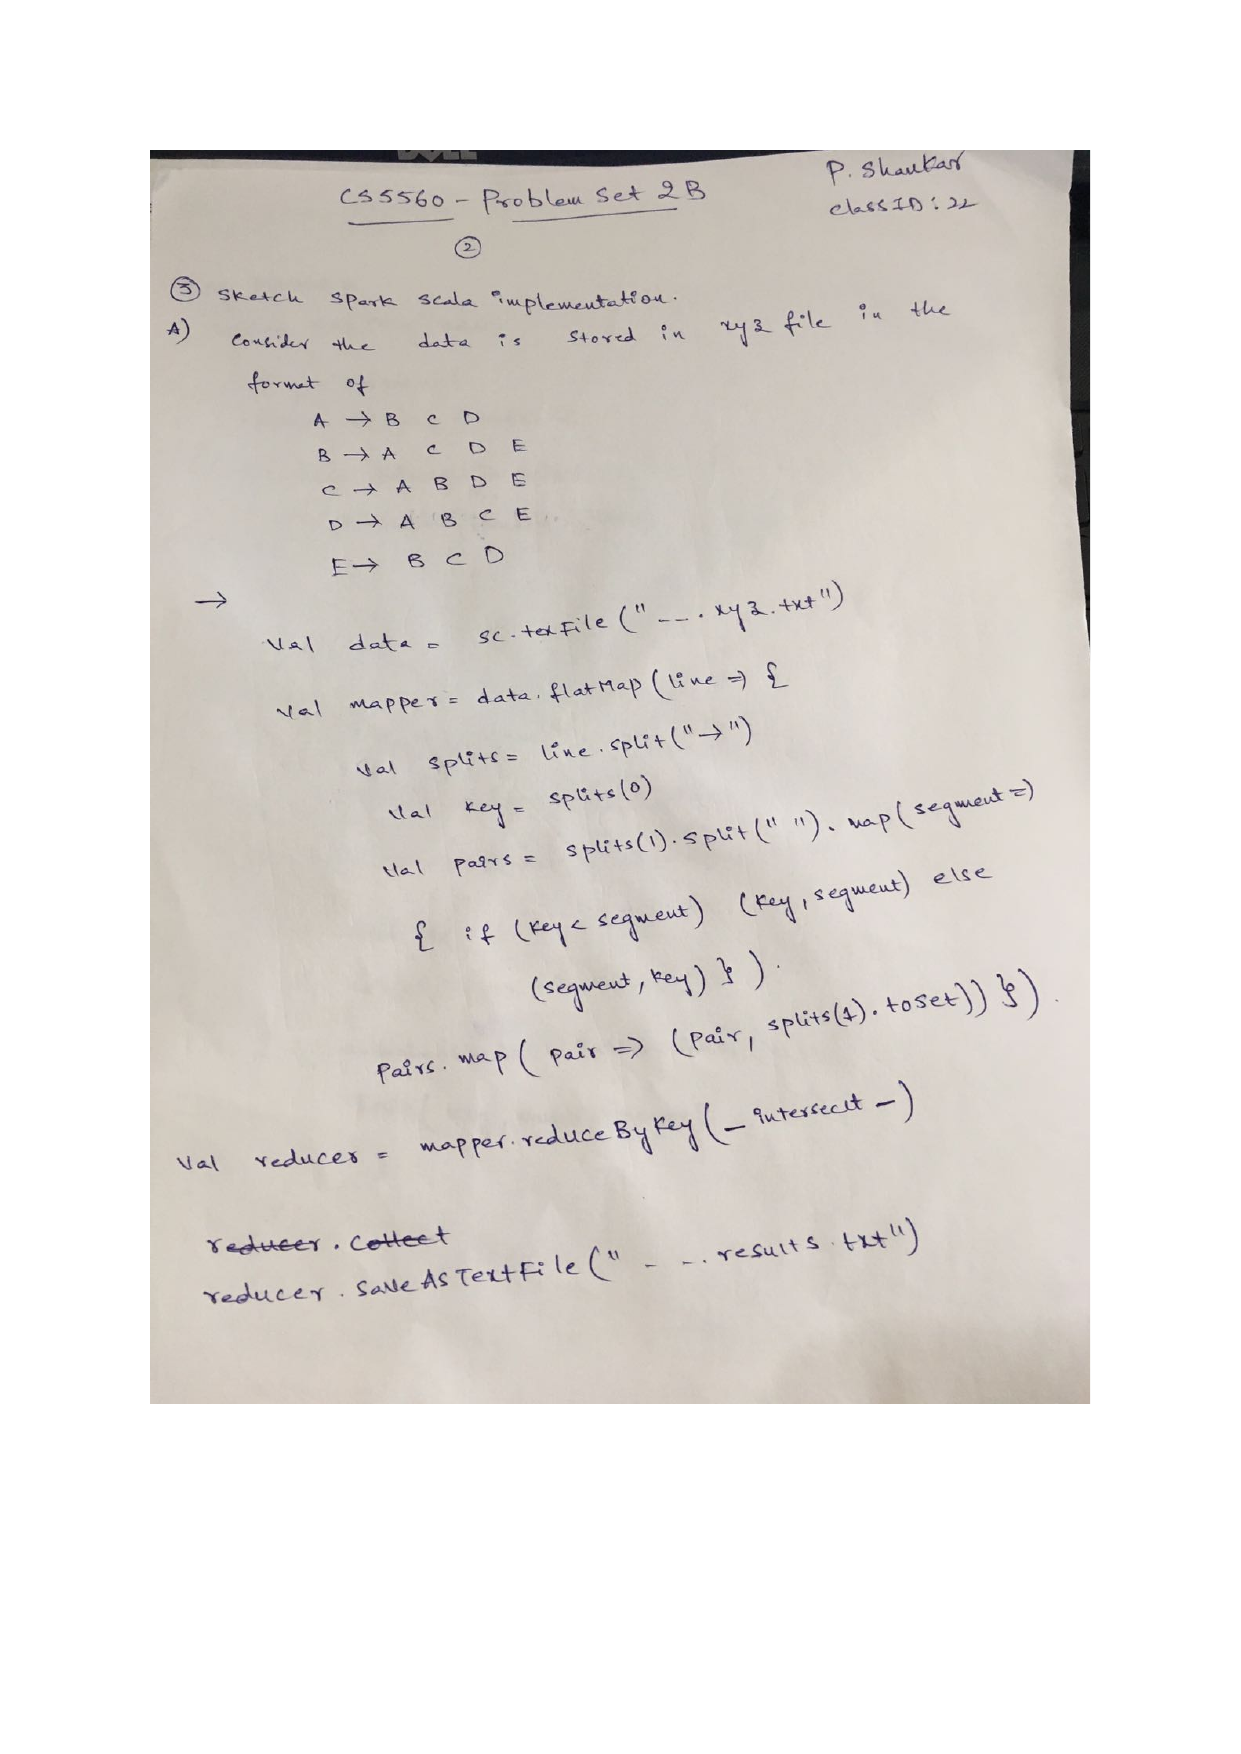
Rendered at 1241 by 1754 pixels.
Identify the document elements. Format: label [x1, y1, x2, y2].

picture [150, 150, 1091, 1404]
